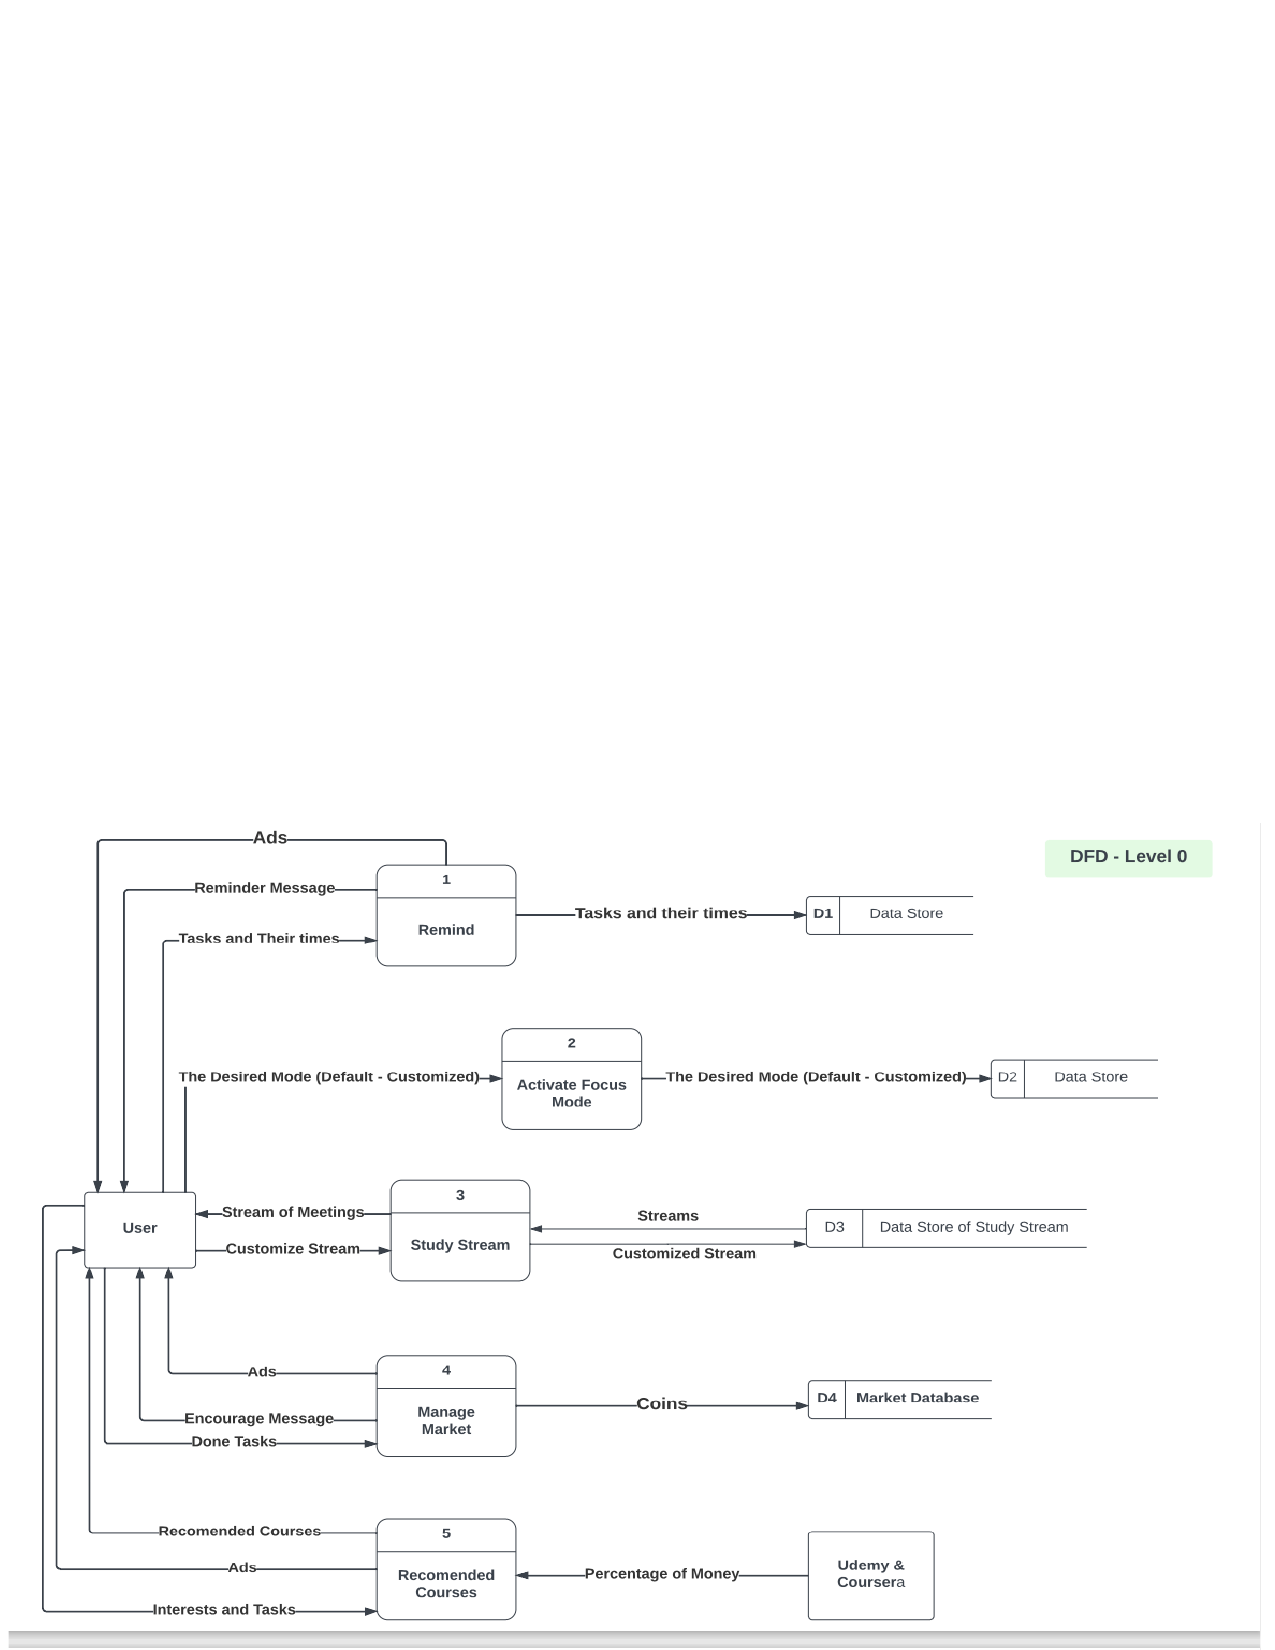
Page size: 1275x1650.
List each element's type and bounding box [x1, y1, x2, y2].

picture [8, 823, 1261, 1650]
